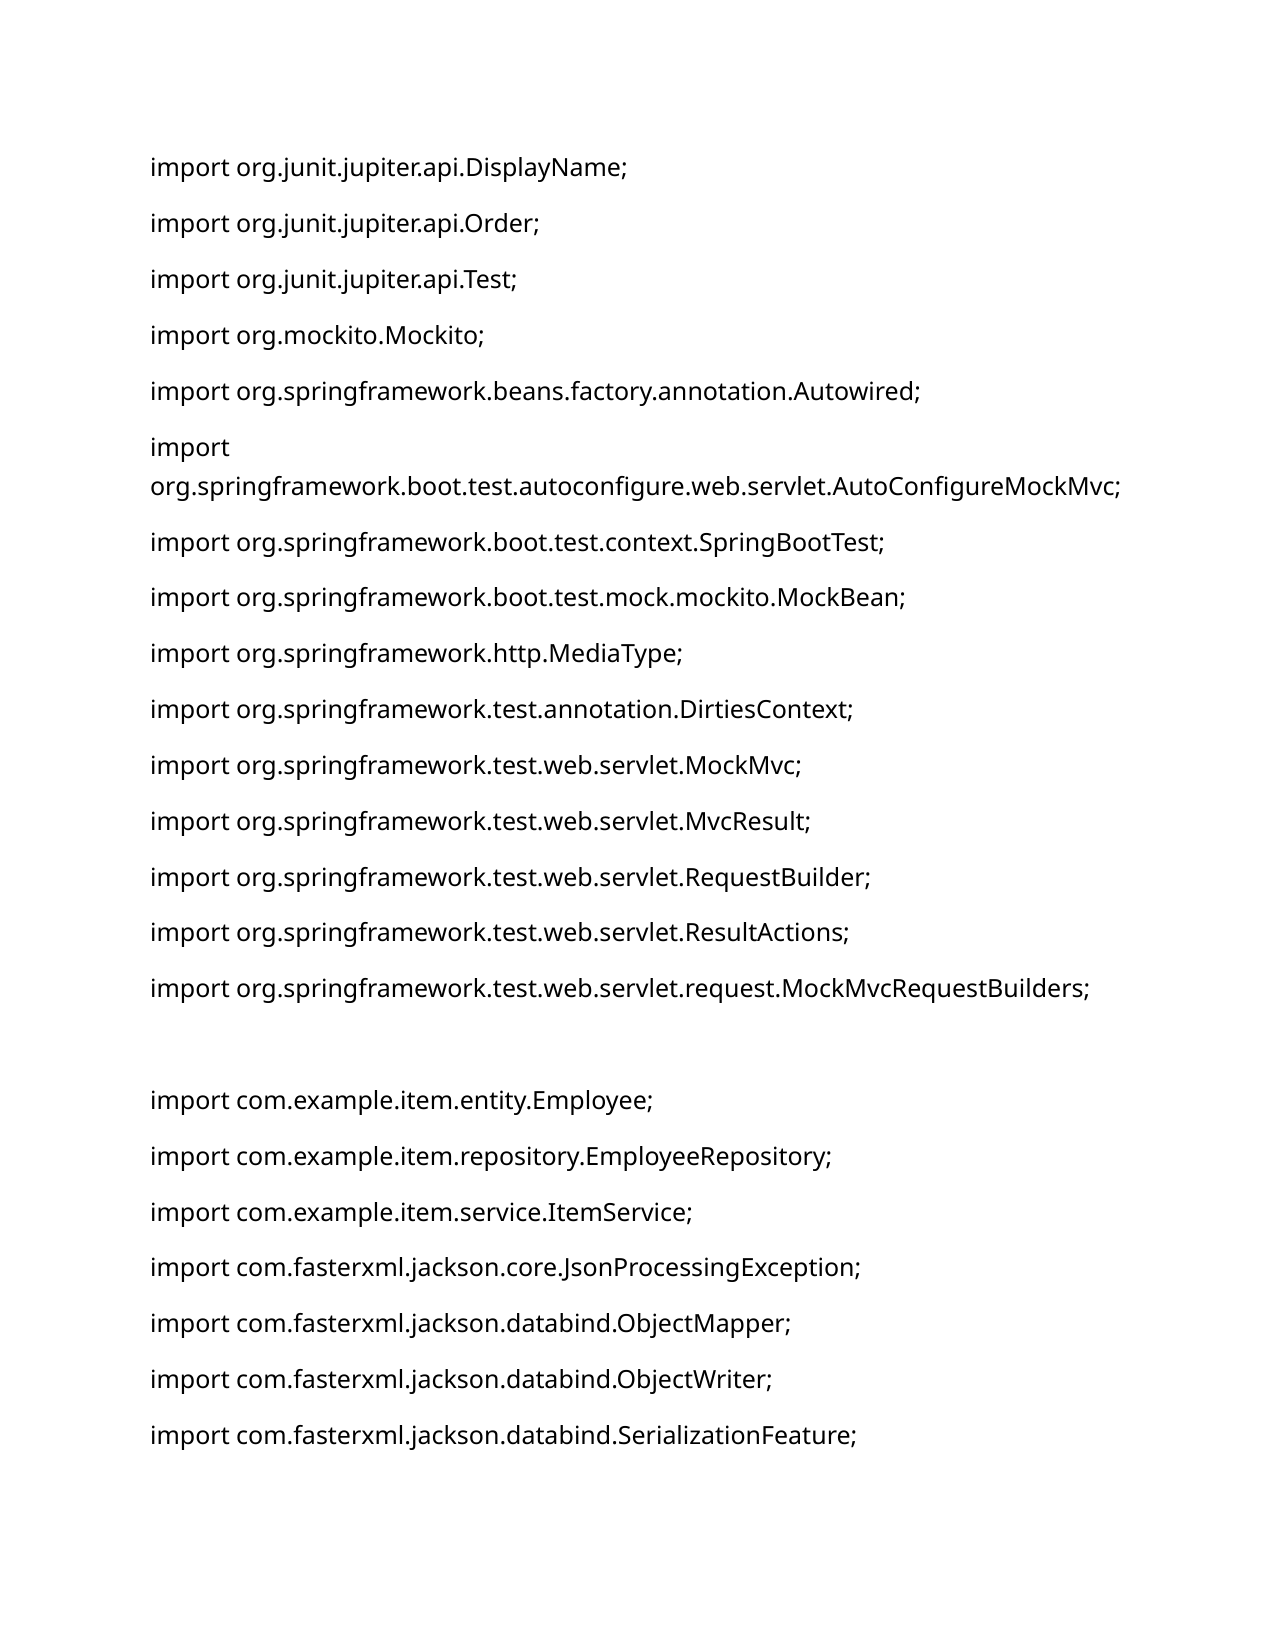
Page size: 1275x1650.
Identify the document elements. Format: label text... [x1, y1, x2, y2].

text import org.springframework.test.web.servlet.MockMvc; [150, 747, 1125, 782]
text import org.springframework.test.web.servlet.MvcResult; [150, 803, 1125, 837]
text import org.junit.jupiter.api.Order; [150, 206, 1125, 240]
text import com.fasterxml.jackson.databind.ObjectMapper; [150, 1306, 1125, 1340]
text import com.example.item.entity.Employee; [150, 1082, 1125, 1117]
text import org.springframework.boot.test.context.SpringBootTest; [150, 524, 1125, 558]
text import com.example.item.repository.EmployeeRepository; [150, 1138, 1125, 1172]
text import org.springframework.test.web.servlet.request.MockMvcRequestBuilders; [150, 971, 1125, 1005]
text import org.springframework.boot.test.autoconfigure.web.servlet.AutoConfigureMockMvc; [150, 429, 1125, 502]
text import org.springframework.test.web.servlet.ResultActions; [150, 915, 1125, 949]
text import org.springframework.beans.factory.annotation.Autowired; [150, 373, 1125, 407]
text import com.fasterxml.jackson.databind.ObjectWriter; [150, 1362, 1125, 1396]
text import org.springframework.test.web.servlet.RequestBuilder; [150, 859, 1125, 893]
text import com.fasterxml.jackson.core.JsonProcessingException; [150, 1250, 1125, 1284]
text import org.springframework.boot.test.mock.mockito.MockBean; [150, 580, 1125, 614]
text import org.junit.jupiter.api.Test; [150, 262, 1125, 296]
text import com.example.item.service.ItemService; [150, 1194, 1125, 1228]
text import org.junit.jupiter.api.DisplayName; [150, 150, 1125, 184]
text import com.fasterxml.jackson.databind.SerializationFeature; [150, 1417, 1125, 1452]
text import org.springframework.test.annotation.DirtiesContext; [150, 692, 1125, 726]
text import org.mockito.Mockito; [150, 317, 1125, 352]
text import org.springframework.http.MediaType; [150, 636, 1125, 670]
